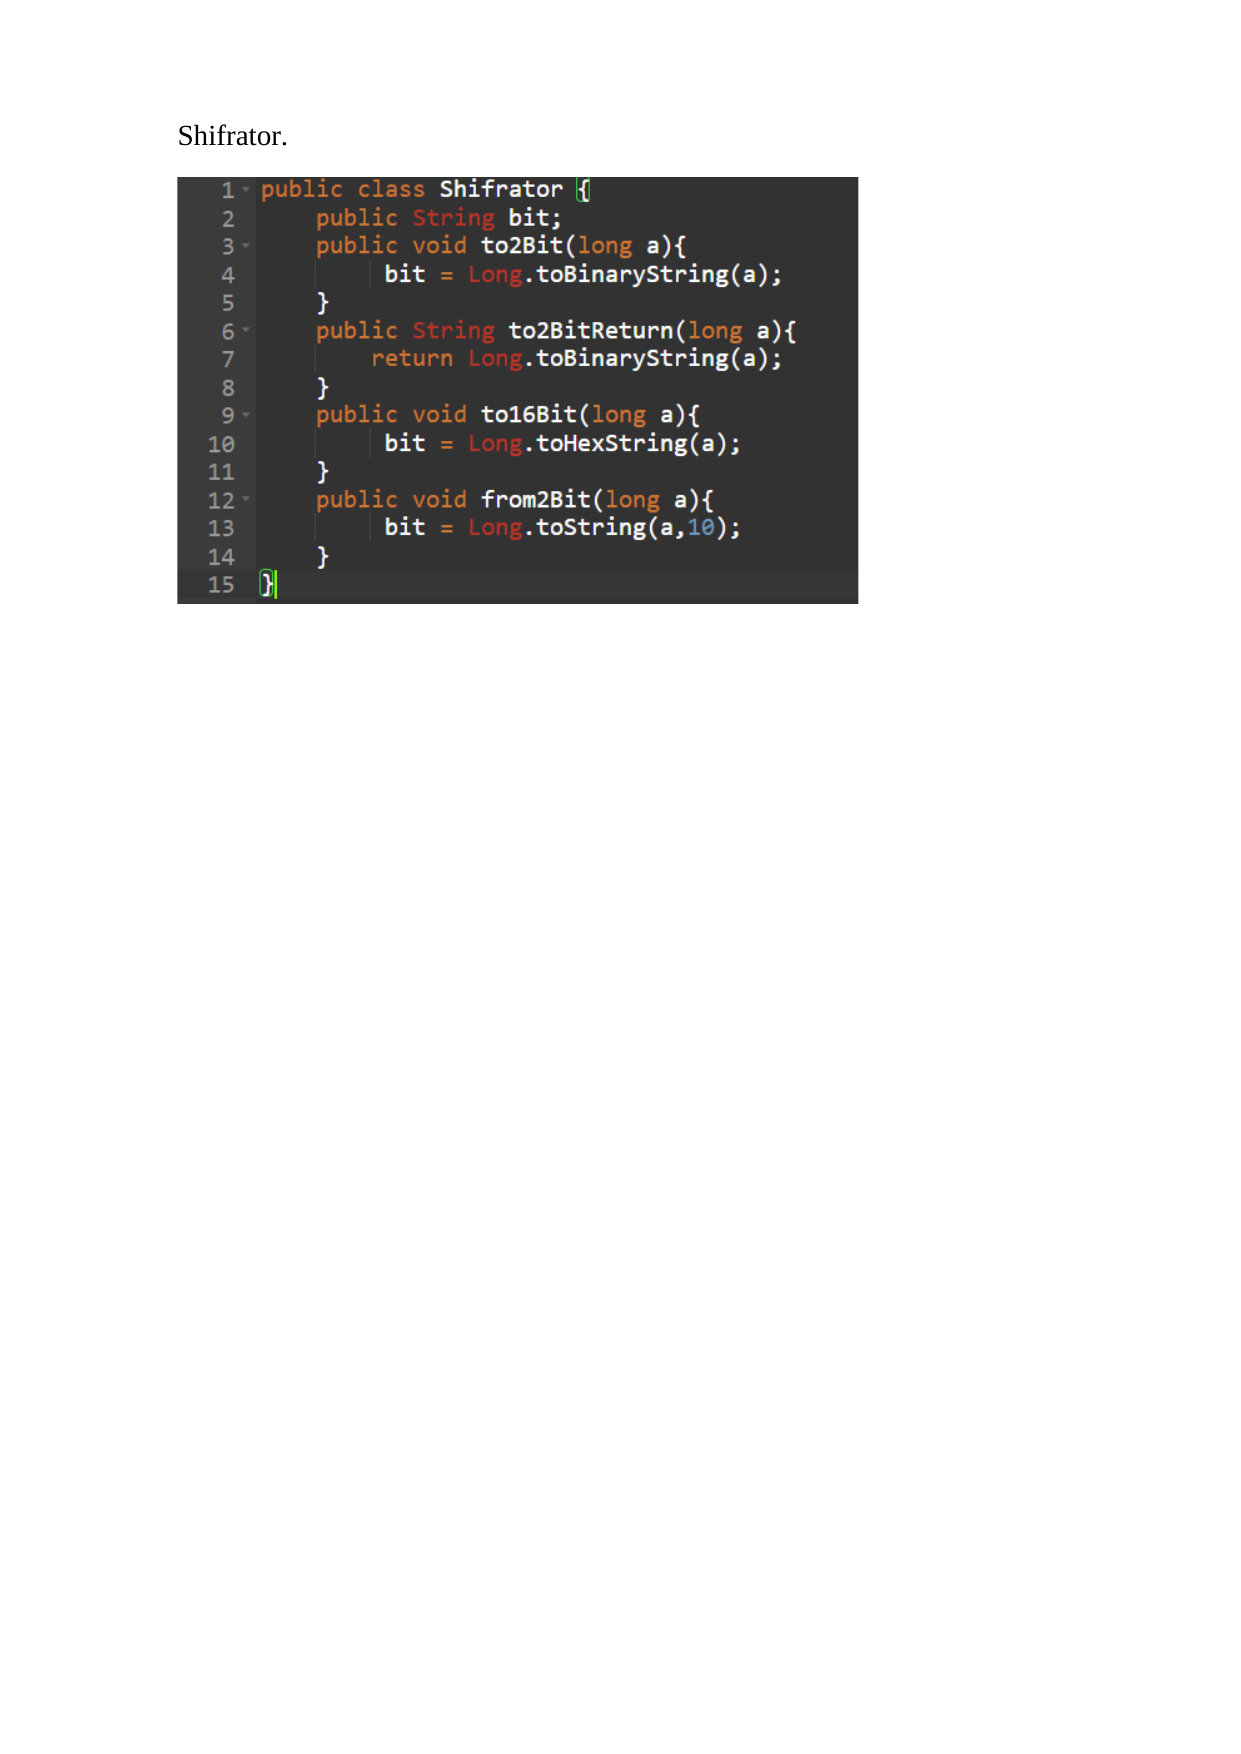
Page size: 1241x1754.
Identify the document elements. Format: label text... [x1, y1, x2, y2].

picture [177, 177, 859, 604]
text Shifrator. [177, 118, 1152, 152]
